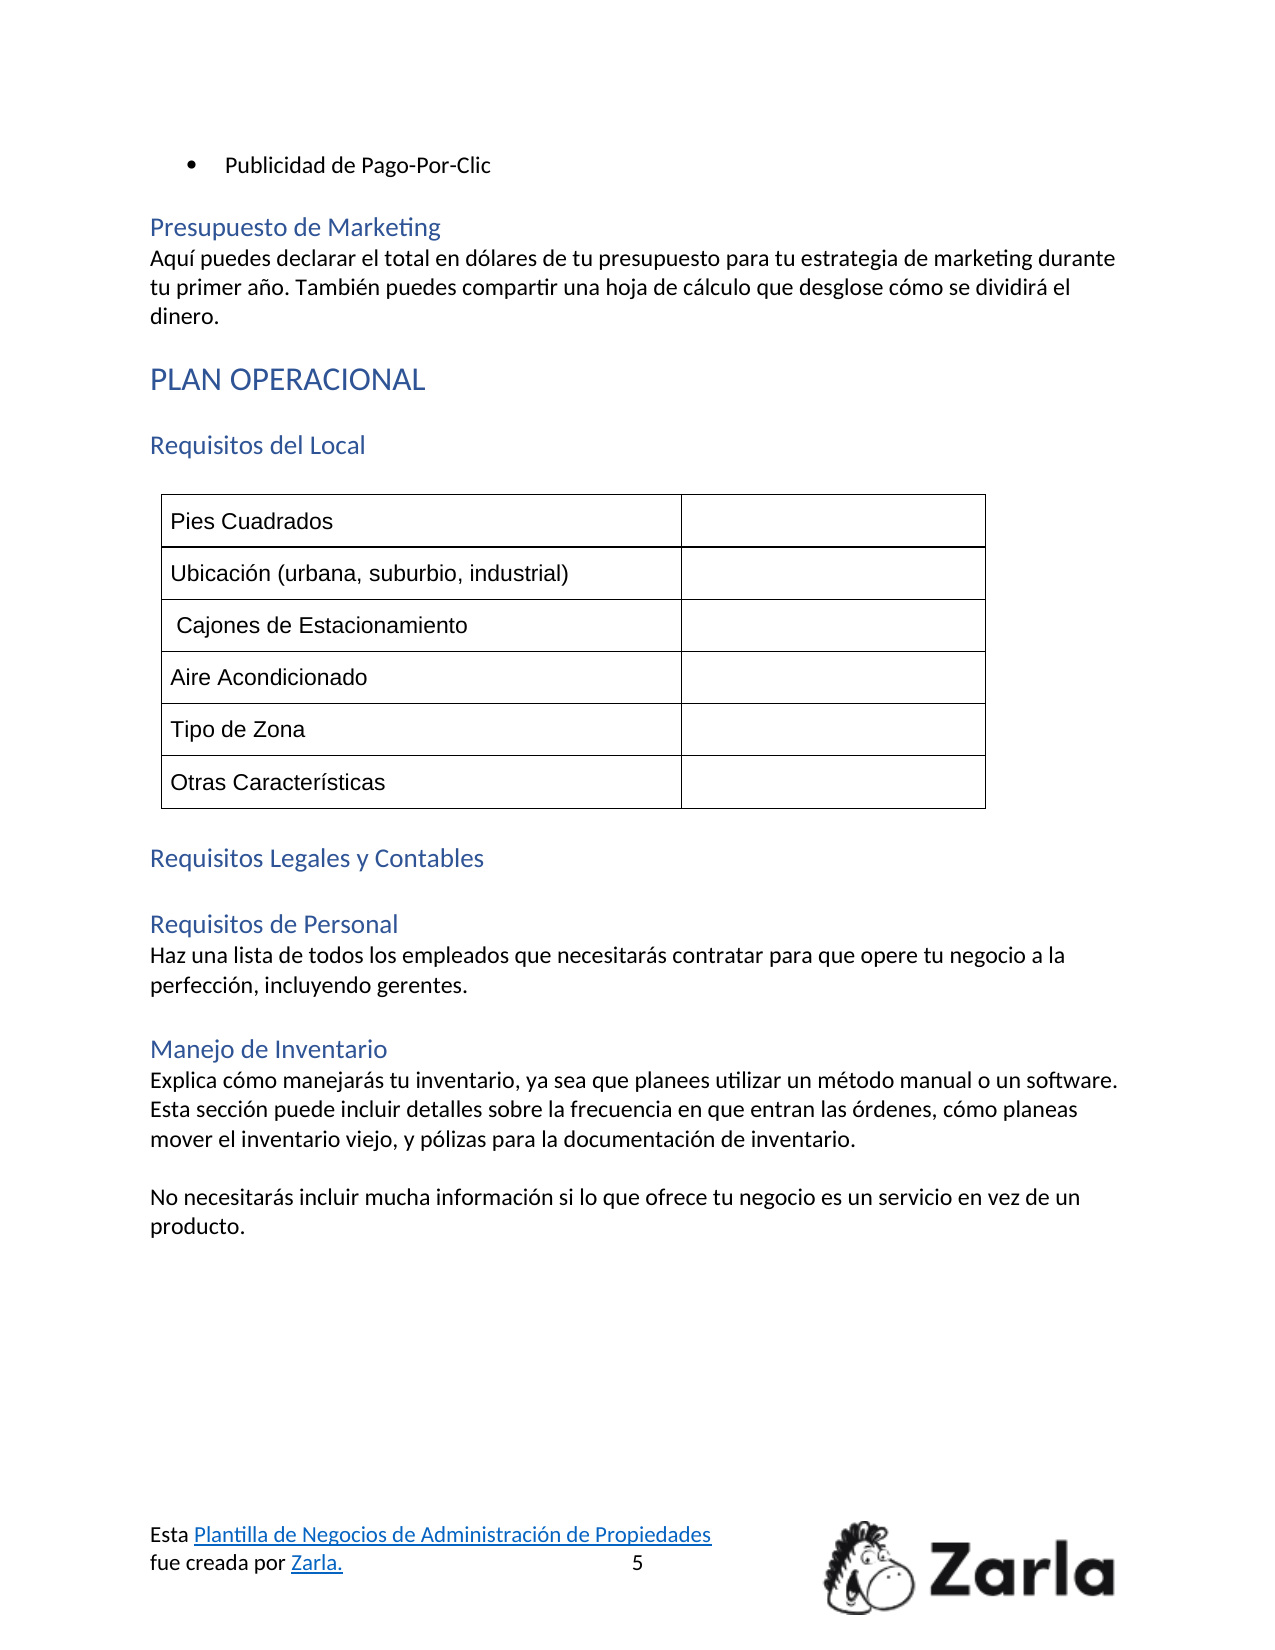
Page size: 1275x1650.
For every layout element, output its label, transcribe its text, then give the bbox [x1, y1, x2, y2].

text No necesitarás incluir mucha información si lo que ofrece tu negocio es un servicio en vez de un producto. [150, 1182, 1125, 1241]
table_cell [682, 756, 985, 807]
text Aquí puedes declarar el total en dólares de tu presupuesto para tu estrategia de marketing durante tu primer año. También puedes compartir una hoja de cálculo que desglose cómo se dividirá el dinero. [150, 243, 1125, 331]
table_cell [682, 704, 985, 755]
text Explica cómo manejarás tu inventario, ya sea que planees utilizar un método manual o un software. Esta sección puede incluir detalles sobre la frecuencia en que entran las órdenes, cómo planeas mover el inventario viejo, y pólizas para la documentación de inventario. [150, 1065, 1125, 1153]
text PLAN OPERACIONAL [150, 358, 1125, 399]
table_cell [682, 548, 985, 599]
text Requisitos Legales y Contables [150, 841, 1125, 874]
text Manejo de Inventario [150, 999, 1125, 1065]
picture [812, 1521, 1125, 1615]
table_cell Tipo de Zona [162, 704, 681, 755]
text Presupuesto de Marketing [150, 210, 1125, 243]
text Haz una lista de todos los empleados que necesitarás contratar para que opere tu negocio a la perfección, incluyendo gerentes. [150, 941, 1125, 999]
text Requisitos de Personal [150, 874, 1125, 941]
table_cell Ubicación (urbana, suburbio, industrial) [162, 548, 681, 599]
table_cell Cajones de Estacionamiento [162, 600, 681, 651]
list Publicidad de Pago-Por-Clic [187, 150, 1125, 210]
table_cell Aire Acondicionado [162, 652, 681, 703]
table_header [682, 495, 985, 546]
table_cell Otras Características [162, 756, 681, 807]
table_cell [682, 652, 985, 703]
text Requisitos del Local [150, 399, 1125, 461]
table_cell [682, 600, 985, 651]
table_header Pies Cuadrados [162, 495, 681, 546]
